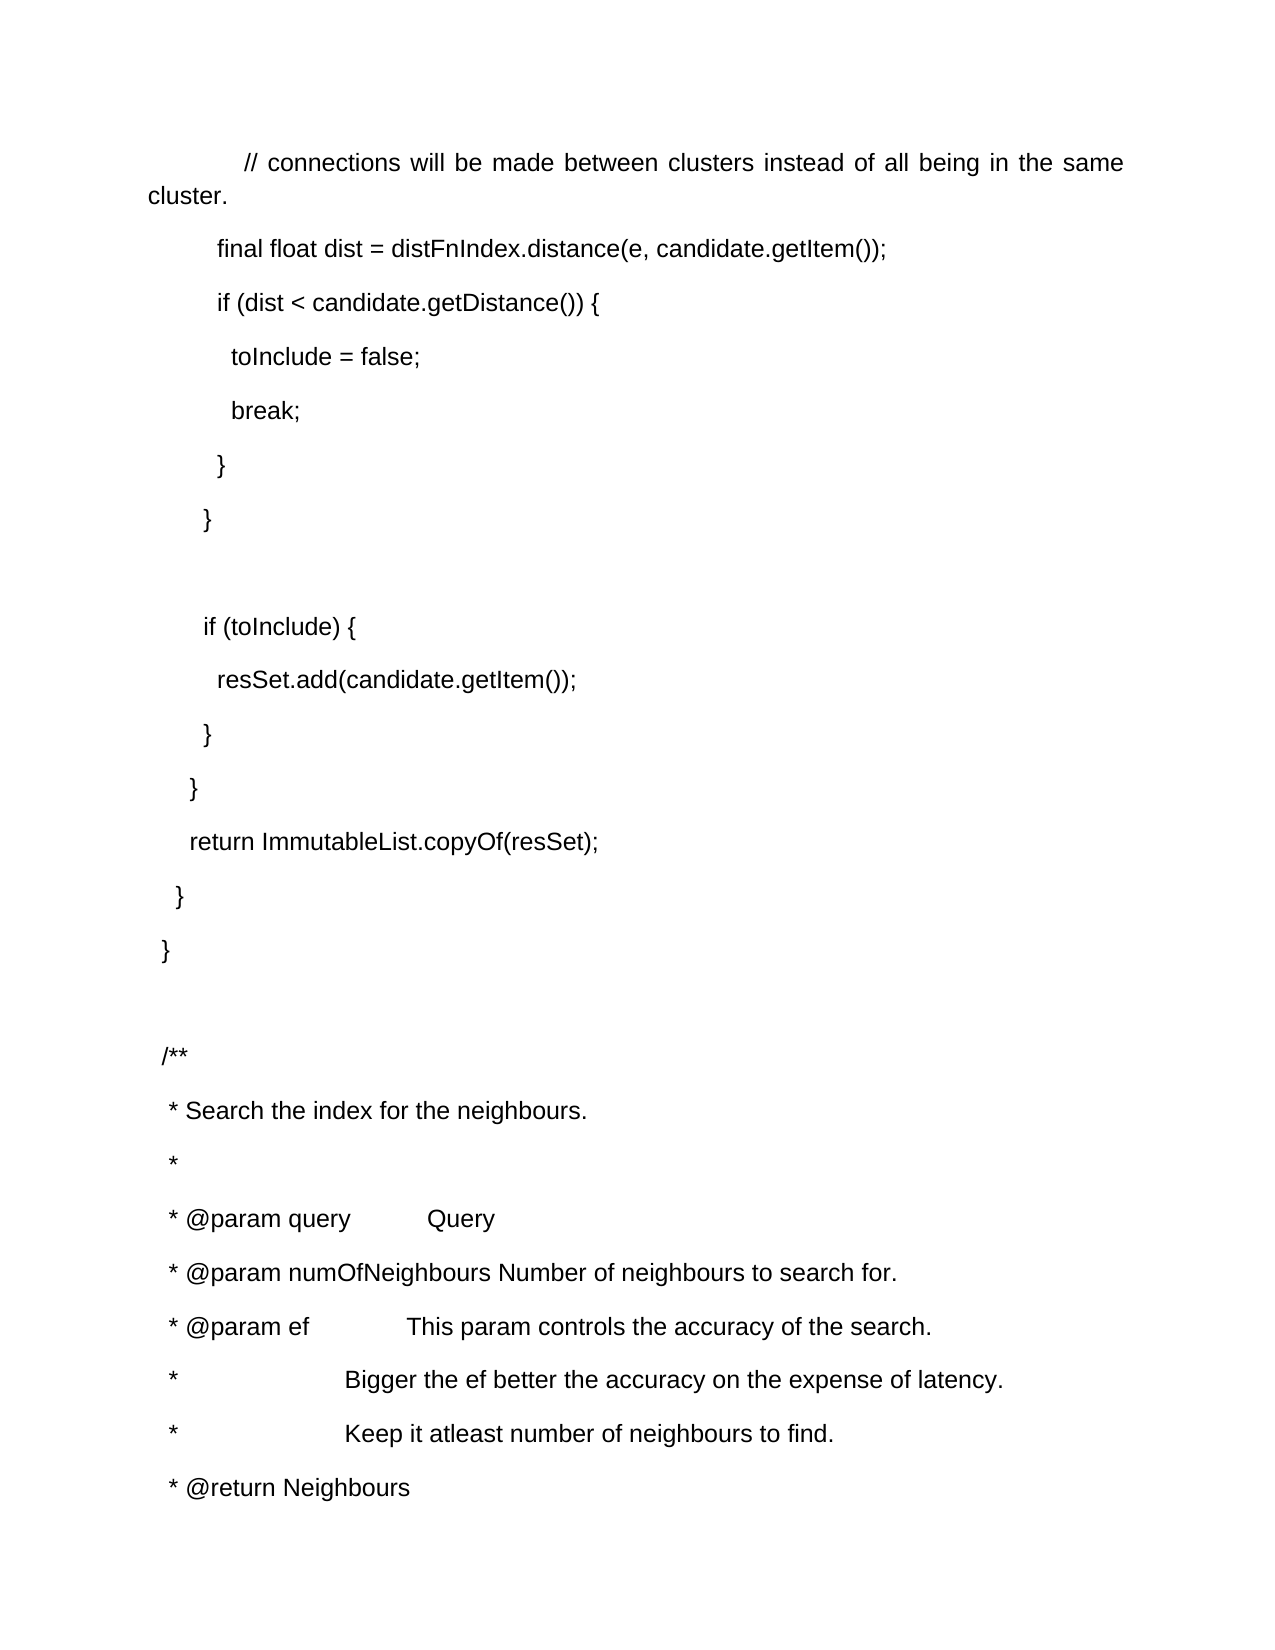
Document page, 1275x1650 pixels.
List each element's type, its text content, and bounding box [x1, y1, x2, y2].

text } [148, 504, 1127, 532]
text } [148, 450, 1127, 479]
text * Bigger the ef better the accuracy on the expense of latency. [148, 1365, 1127, 1394]
text } [148, 934, 1127, 963]
text * Search the index for the neighbours. [148, 1096, 1127, 1125]
text if (toInclude) { [148, 611, 1127, 640]
text } [148, 773, 1127, 802]
text } [148, 719, 1127, 748]
text resSet.add(candidate.getItem()); [148, 665, 1127, 694]
text * @param ef This param controls the accuracy of the search. [148, 1312, 1127, 1340]
text * @param query Query [148, 1204, 1127, 1233]
text } [148, 881, 1127, 909]
text * Keep it atleast number of neighbours to find. [148, 1419, 1127, 1448]
text final float dist = distFnIndex.distance(e, candidate.getItem()); [148, 234, 1127, 263]
text return ImmutableList.copyOf(resSet); [148, 827, 1127, 856]
text if (dist < candidate.getDistance()) { [148, 288, 1127, 317]
text toInclude = false; [148, 342, 1127, 371]
text // connections will be made between clusters instead of all being in the same cluster. [148, 148, 1127, 209]
text /** [148, 1042, 1127, 1071]
text * [148, 1150, 1127, 1179]
text break; [148, 396, 1127, 425]
text * @param numOfNeighbours Number of neighbours to search for. [148, 1258, 1127, 1286]
text * @return Neighbours [148, 1473, 1127, 1502]
